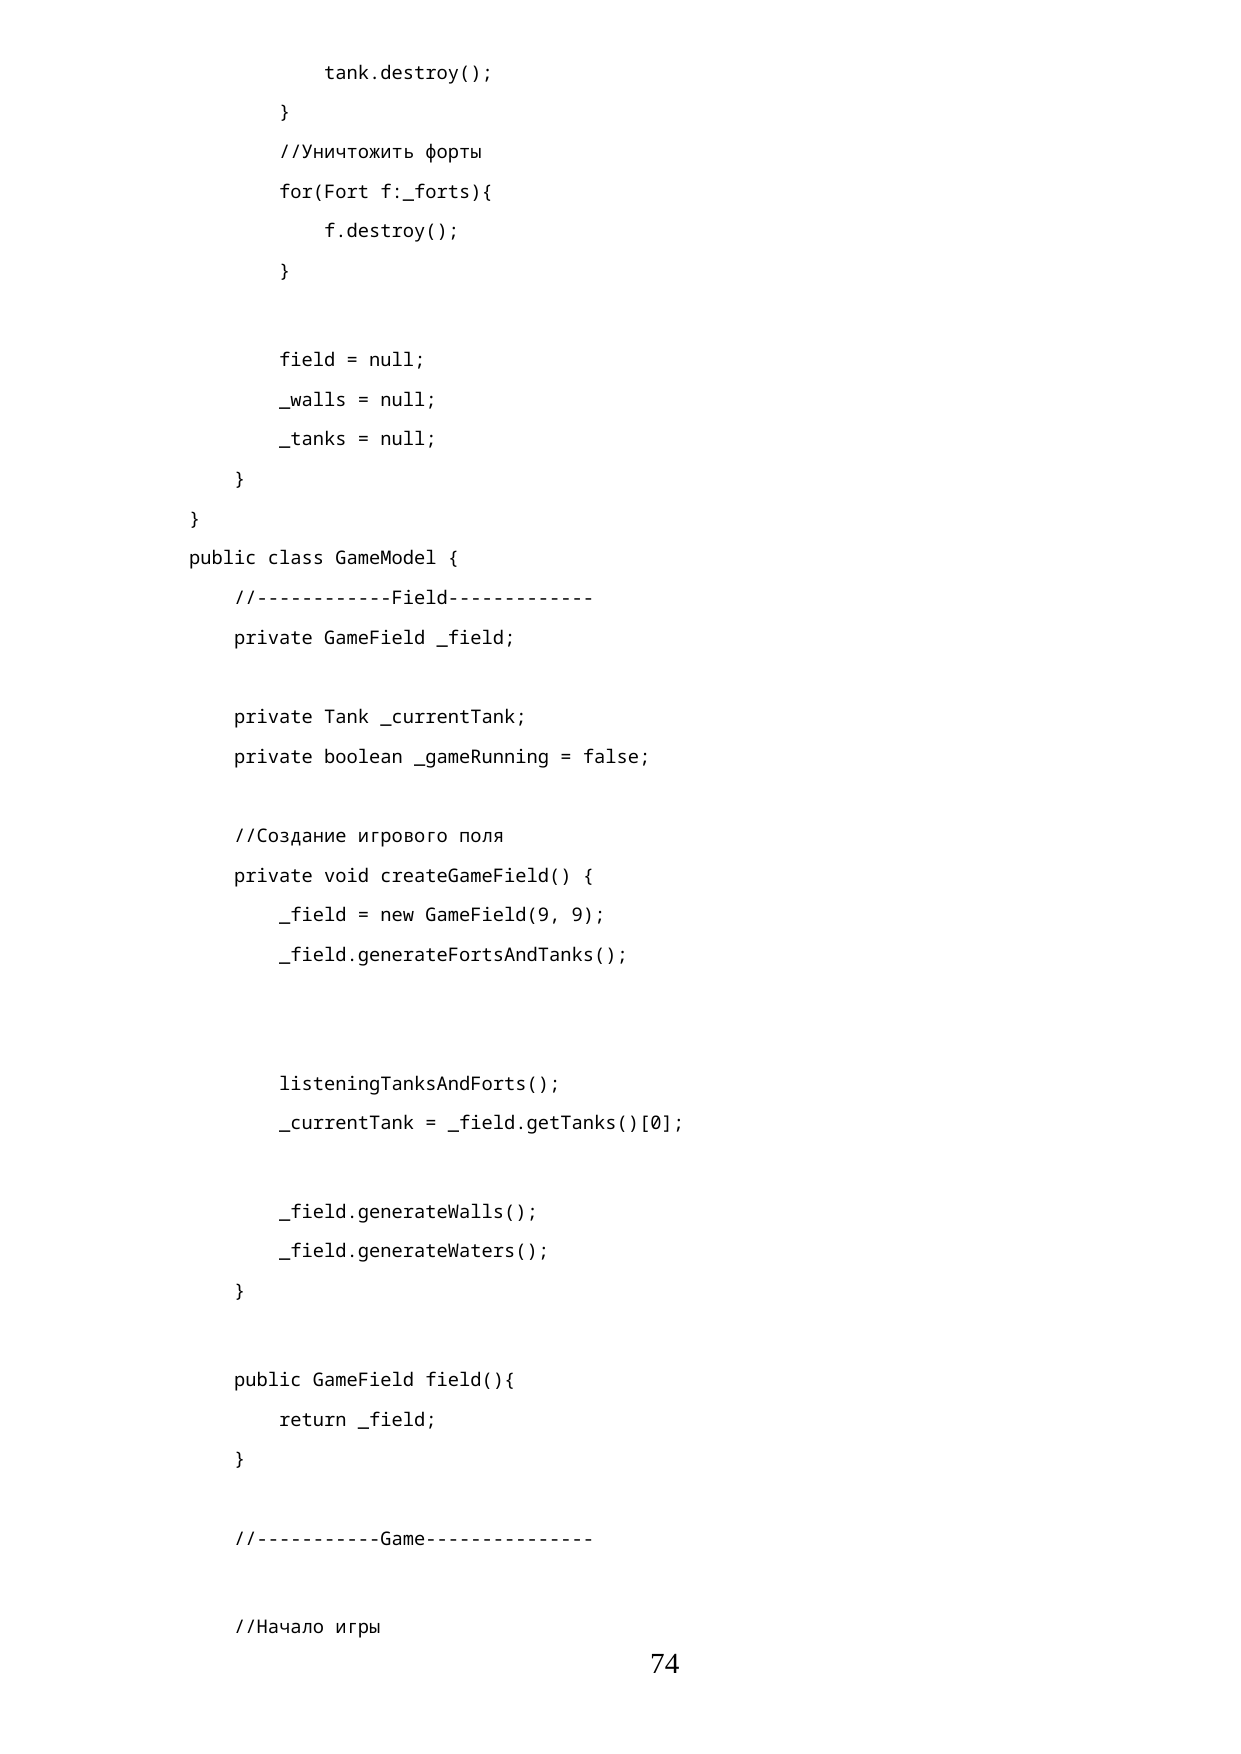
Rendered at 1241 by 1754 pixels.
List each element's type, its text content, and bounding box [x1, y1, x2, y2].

text for(Fort f:_forts){ [189, 178, 1122, 204]
text } [189, 1446, 1122, 1471]
text public class GameModel { [189, 544, 1122, 570]
text } [189, 505, 1122, 530]
text //Начало игры [189, 1613, 1122, 1639]
text _tanks = null; [189, 426, 1122, 451]
text //-----------Game--------------- [189, 1525, 1122, 1550]
text //Уничтожить форты [189, 138, 1122, 164]
text _field.generateWalls(); [189, 1198, 1122, 1224]
text private GameField _field; [189, 624, 1122, 649]
text private boolean _gameRunning = false; [189, 743, 1122, 768]
text } [189, 1277, 1122, 1303]
text //------------Field------------- [189, 584, 1122, 610]
text _walls = null; [189, 386, 1122, 411]
text } [189, 465, 1122, 491]
text f.destroy(); [189, 218, 1122, 243]
text } [189, 257, 1122, 283]
text _field.generateWaters(); [189, 1238, 1122, 1263]
text private Tank _currentTank; [189, 703, 1122, 729]
text field = null; [189, 346, 1122, 372]
text //Создание игрового поля [189, 822, 1122, 848]
text _currentTank = _field.getTanks()[0]; [189, 1109, 1122, 1135]
text return _field; [189, 1406, 1122, 1431]
text _field.generateFortsAndTanks(); [189, 941, 1122, 967]
text tank.destroy(); [189, 59, 1122, 84]
text public GameField field(){ [189, 1366, 1122, 1392]
text } [189, 99, 1122, 124]
text private void createGameField() { [189, 862, 1122, 888]
text _field = new GameField(9, 9); [189, 902, 1122, 927]
text listeningTanksAndForts(); [189, 1070, 1122, 1095]
